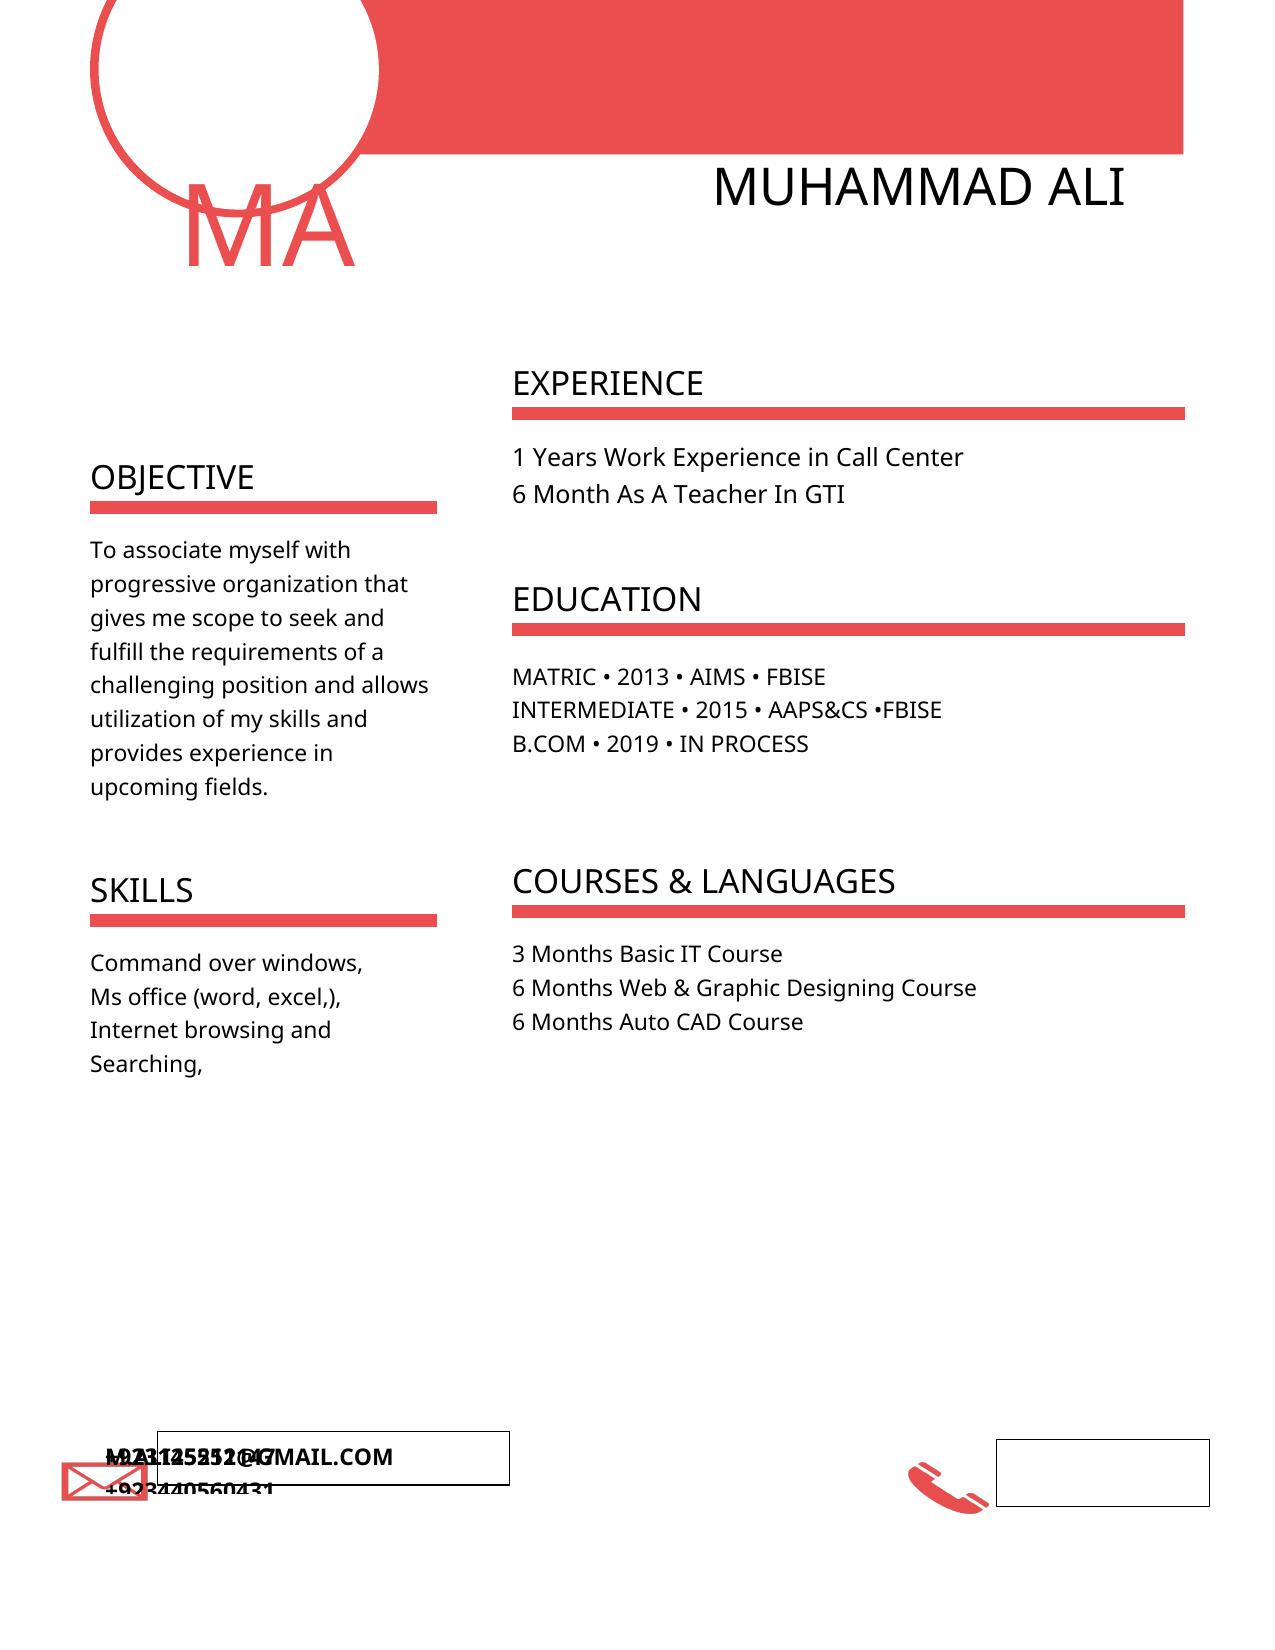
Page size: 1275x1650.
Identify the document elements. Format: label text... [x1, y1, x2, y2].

table_header 1 Years Work Experience in Call Center 6 Month As A Teacher In GTI Matric • 2013 • aims • FBISE intermediate • 2015 • aaps&cs •fbise B.COM • 2019 • In process Courses & Languages 3 Months Basic IT Course 6 Months Web & Graphic Designing Course 6 Months Auto CAD Course [512, 636, 1185, 905]
table_header 1 Years Work Experience in Call Center 6 Month As A Teacher In GTI Matric • 2013 • aims • FBISE intermediate • 2015 • aaps&cs •fbise B.COM • 2019 • In process Courses & Languages 3 Months Basic IT Course 6 Months Web & Graphic Designing Course 6 Months Auto CAD Course [512, 91, 1185, 407]
picture [53, 1450, 156, 1514]
picture [144, 1450, 151, 1462]
table_header 1 Years Work Experience in Call Center 6 Month As A Teacher In GTI Matric • 2013 • aims • FBISE intermediate • 2015 • aaps&cs •fbise B.COM • 2019 • In process Courses & Languages 3 Months Basic IT Course 6 Months Web & Graphic Designing Course 6 Months Auto CAD Course [512, 420, 1185, 623]
picture [112, 1450, 119, 1456]
picture [903, 1457, 994, 1518]
table_header 1 Years Work Experience in Call Center 6 Month As A Teacher In GTI Matric • 2013 • aims • FBISE intermediate • 2015 • aaps&cs •fbise B.COM • 2019 • In process Courses & Languages 3 Months Basic IT Course 6 Months Web & Graphic Designing Course 6 Months Auto CAD Course [512, 918, 1185, 1081]
table_header To associate myself with progressive organization that gives me scope to seek and fulfill the requirements of a challenging position and allows utilization of my skills and provides experience in upcoming fields. Command over windows, Ms office (word, excel,), Internet browsing and Searching, [90, 91, 512, 1081]
